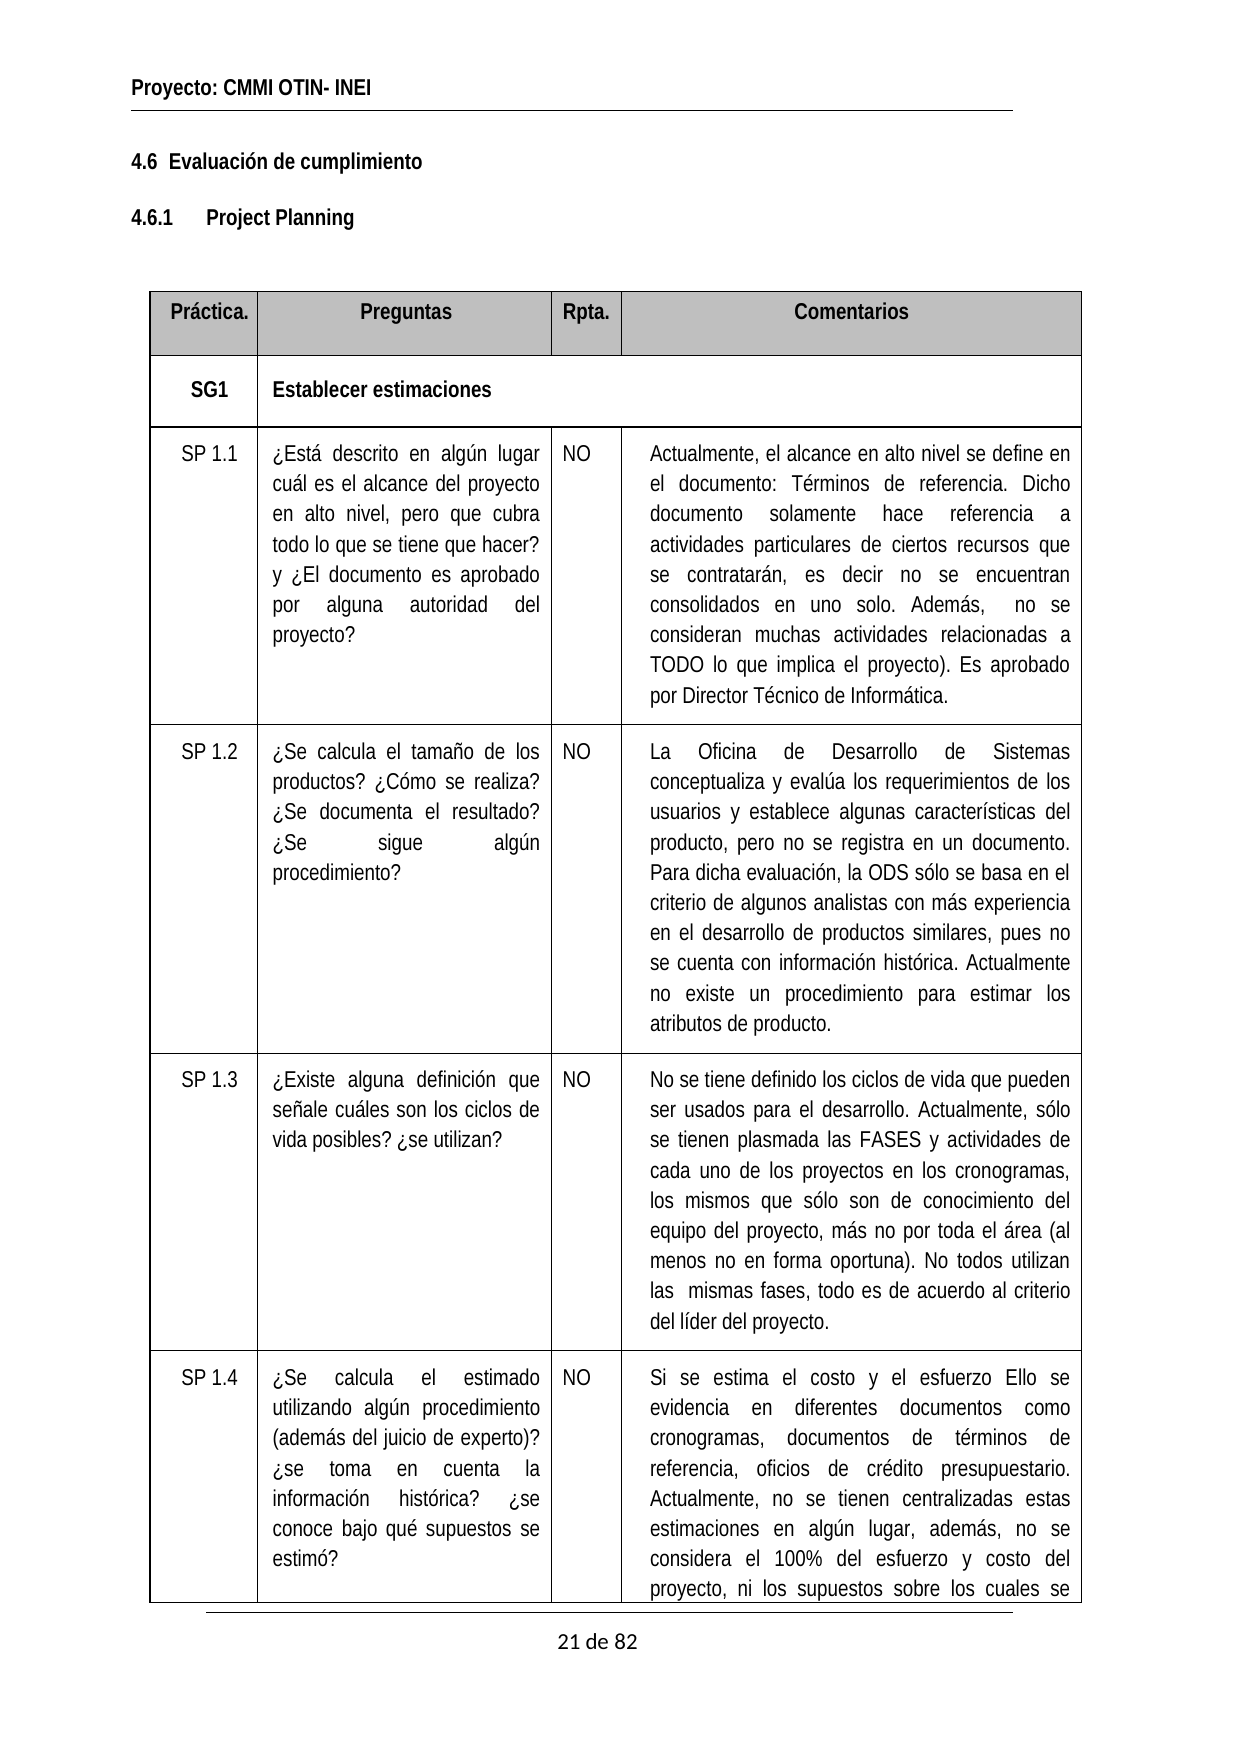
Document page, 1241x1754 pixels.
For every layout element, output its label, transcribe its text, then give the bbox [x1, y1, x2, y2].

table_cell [258, 1351, 551, 1602]
table_cell Establecer estimaciones [258, 356, 1081, 426]
table_cell SG1 [151, 356, 257, 426]
table_cell SP 1.4 [151, 1351, 257, 1602]
subtitle Project Planning [131, 203, 1063, 230]
table_cell NO [552, 1054, 621, 1350]
table_cell SP 1.2 [151, 725, 257, 1052]
table_cell No se tiene definido los ciclos de vida que pueden ser usados para el desarrollo. Actualmente, sólo se tienen plasmada las FASES y actividades de cada uno de los proyectos en los cronogramas, los mismos que sólo son de conocimiento del equipo del proyecto, más no por toda el área (al menos no en forma oportuna). No todos utilizan las mismas fases, todo es de acuerdo al criterio del líder del proyecto. [622, 1054, 1081, 1350]
table_cell ¿Existe alguna definición que señale cuáles son los ciclos de vida posibles? ¿se utilizan? [258, 1054, 551, 1350]
table_cell NO [552, 725, 621, 1052]
table_cell Actualmente, el alcance en alto nivel se define en el documento: Términos de referencia. Dicho documento solamente hace referencia a actividades particulares de ciertos recursos que se contratarán, es decir no se encuentran consolidados en uno solo. Además, no se consideran muchas actividades relacionadas a TODO lo que implica el proyecto). Es aprobado por Director Técnico de Informática. [622, 428, 1081, 724]
table_cell NO [552, 1351, 621, 1602]
table_cell SP 1.3 [151, 1054, 257, 1350]
table_cell La Oficina de Desarrollo de Sistemas conceptualiza y evalúa los requerimientos de los usuarios y establece algunas características del producto, pero no se registra en un documento. Para dicha evaluación, la ODS sólo se basa en el criterio de algunos analistas con más experiencia en el desarrollo de productos similares, pues no se cuenta con información histórica. Actualmente no existe un procedimiento para estimar los atributos de producto. [622, 725, 1081, 1052]
table_header Rpta. [552, 292, 621, 355]
table_cell ¿Está descrito en algún lugar cuál es el alcance del proyecto en alto nivel, pero que cubra todo lo que se tiene que hacer? y ¿El documento es aprobado por alguna autoridad del proyecto? [258, 428, 551, 724]
table_cell SP 1.1 [151, 428, 257, 724]
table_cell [622, 1351, 1081, 1602]
subtitle Evaluación de cumplimiento [131, 148, 1063, 175]
table_header Práctica. [151, 292, 257, 355]
table_cell NO [552, 428, 621, 724]
table_header Comentarios [622, 292, 1081, 355]
table_header Preguntas [258, 292, 551, 355]
table_cell ¿Se calcula el tamaño de los productos? ¿Cómo se realiza? ¿Se documenta el resultado? ¿Se sigue algún procedimiento? [258, 725, 551, 1052]
